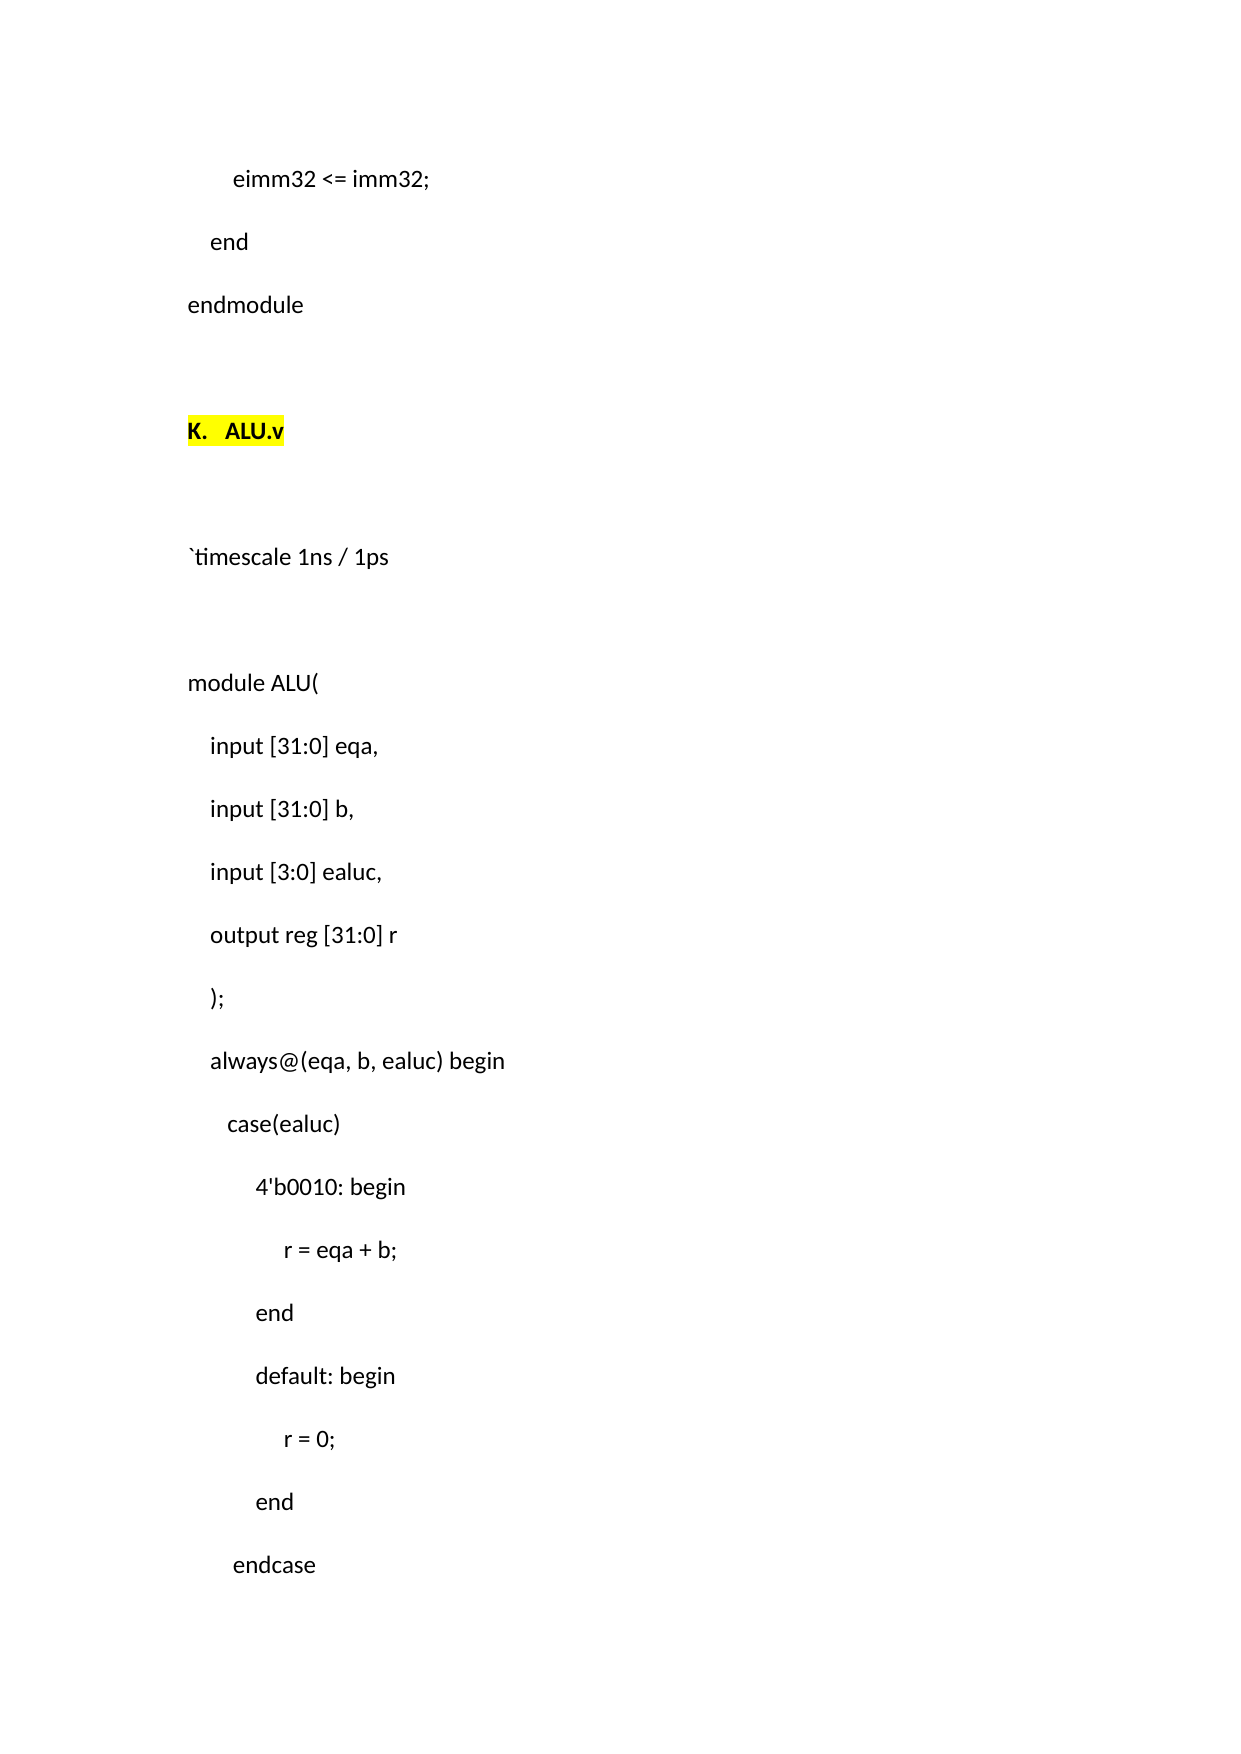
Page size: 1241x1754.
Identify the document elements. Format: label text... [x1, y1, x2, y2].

text default: begin [187, 1359, 1053, 1392]
text endcase [187, 1548, 1053, 1581]
text 4'b0010: begin [187, 1170, 1053, 1203]
text module ALU( [187, 666, 1053, 699]
text output reg [31:0] r [187, 918, 1053, 951]
text end [187, 1485, 1053, 1518]
text always@(eqa, b, ealuc) begin [187, 1044, 1053, 1077]
text eimm32 <= imm32; [187, 162, 1053, 194]
text input [3:0] ealuc, [187, 855, 1053, 888]
text r = 0; [187, 1422, 1053, 1455]
text case(ealuc) [187, 1107, 1053, 1140]
text input [31:0] b, [187, 792, 1053, 825]
subtitle ALU.v [187, 414, 1053, 447]
text input [31:0] eqa, [187, 729, 1053, 762]
text end [187, 1296, 1053, 1329]
text end [187, 225, 1053, 257]
text ); [187, 981, 1053, 1014]
text `timescale 1ns / 1ps [187, 540, 1053, 573]
text endmodule [187, 288, 1053, 321]
text r = eqa + b; [187, 1233, 1053, 1266]
